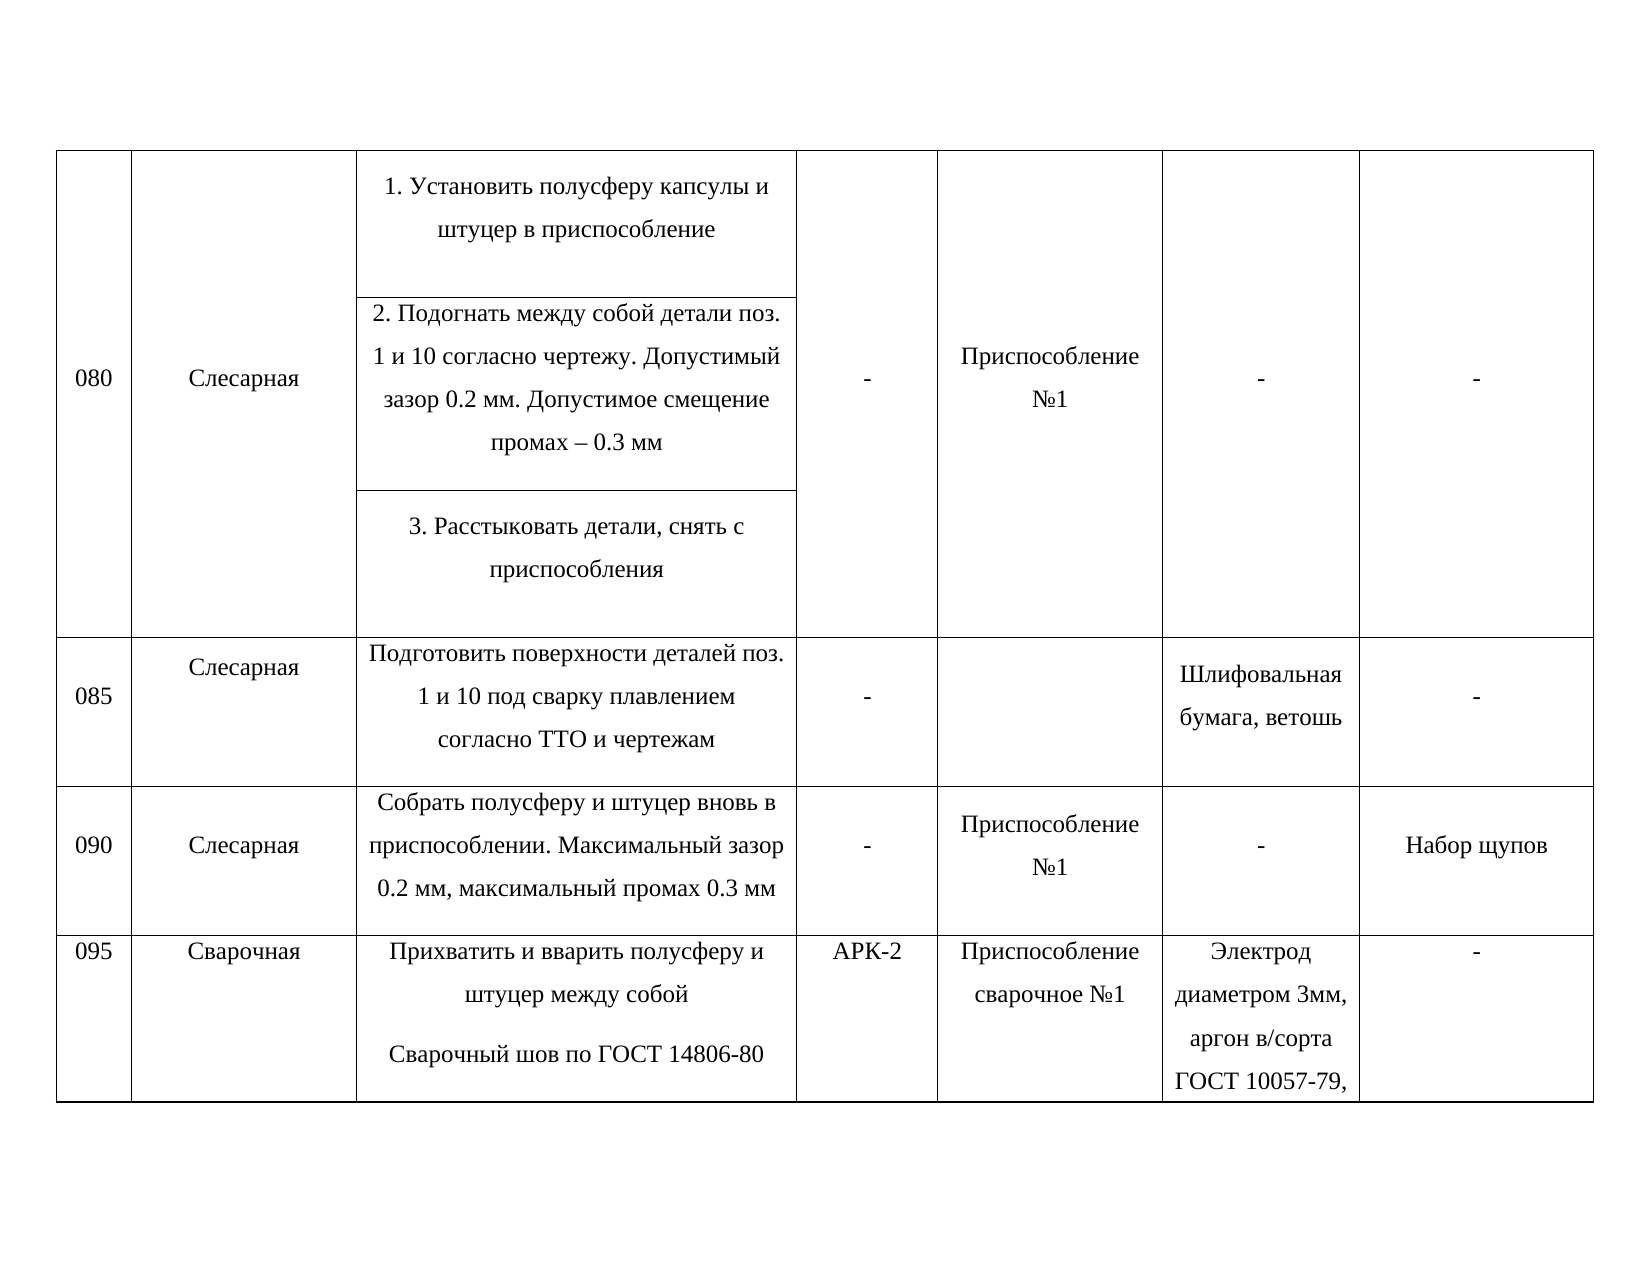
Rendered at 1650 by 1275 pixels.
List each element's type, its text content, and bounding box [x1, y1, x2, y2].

table_cell - [797, 787, 937, 935]
table_cell Набор щупов [1360, 787, 1593, 935]
table_cell Электрод диаметром 3мм, аргон в/сорта ГОСТ 10057-79, присадочная проволока ТС-6 [1163, 936, 1359, 1101]
table_cell Собрать полусферу и штуцер вновь в приспособлении. Максимальный зазор 0.2 мм, максимальный промах 0.3 мм [357, 787, 796, 935]
table_cell 080 [57, 151, 131, 637]
table_cell Слесарная [132, 151, 356, 637]
table_cell - [1163, 787, 1359, 935]
table_cell 095 [57, 936, 131, 1101]
table_cell [938, 638, 1162, 786]
table_cell - [1360, 638, 1593, 786]
table_cell Слесарная [132, 787, 356, 935]
table_cell - [797, 638, 937, 786]
table_cell 085 [57, 638, 131, 786]
table_cell Подготовить поверхности деталей поз. 1 и 10 под сварку плавлением согласно ТТО и чертежам [357, 638, 796, 786]
table_cell 2. Подогнать между собой детали поз. 1 и 10 согласно чертежу. Допустимый зазор 0.2 мм. Допустимое смещение промах – 0.3 мм [357, 298, 796, 489]
table_cell Приспособление сварочное №1 [938, 936, 1162, 1101]
table_cell Приспособление №1 [938, 787, 1162, 935]
table_cell 3. Расстыковать детали, снять с приспособления [357, 491, 796, 637]
table_cell 1. Установить полусферу капсулы и штуцер в приспособление [357, 151, 796, 297]
table_cell - [1163, 151, 1359, 637]
table_cell Шлифовальная бумага, ветошь [1163, 638, 1359, 786]
table_cell АРК-2 [797, 936, 937, 1101]
table_cell Приспособление №1 [938, 151, 1162, 637]
table_cell 090 [57, 787, 131, 935]
table_cell - [797, 151, 937, 637]
table_cell Сварочная [132, 936, 356, 1101]
table_cell - [1360, 936, 1593, 1101]
table_cell Слесарная [132, 638, 356, 786]
table_cell - [1360, 151, 1593, 637]
table_cell Прихватить и вварить полусферу и штуцер между собой Сварочный шов по ГОСТ 14806-80 Технологический режим сварки Iсв=120А Расход аргона 25 л/мин. [357, 936, 796, 1101]
